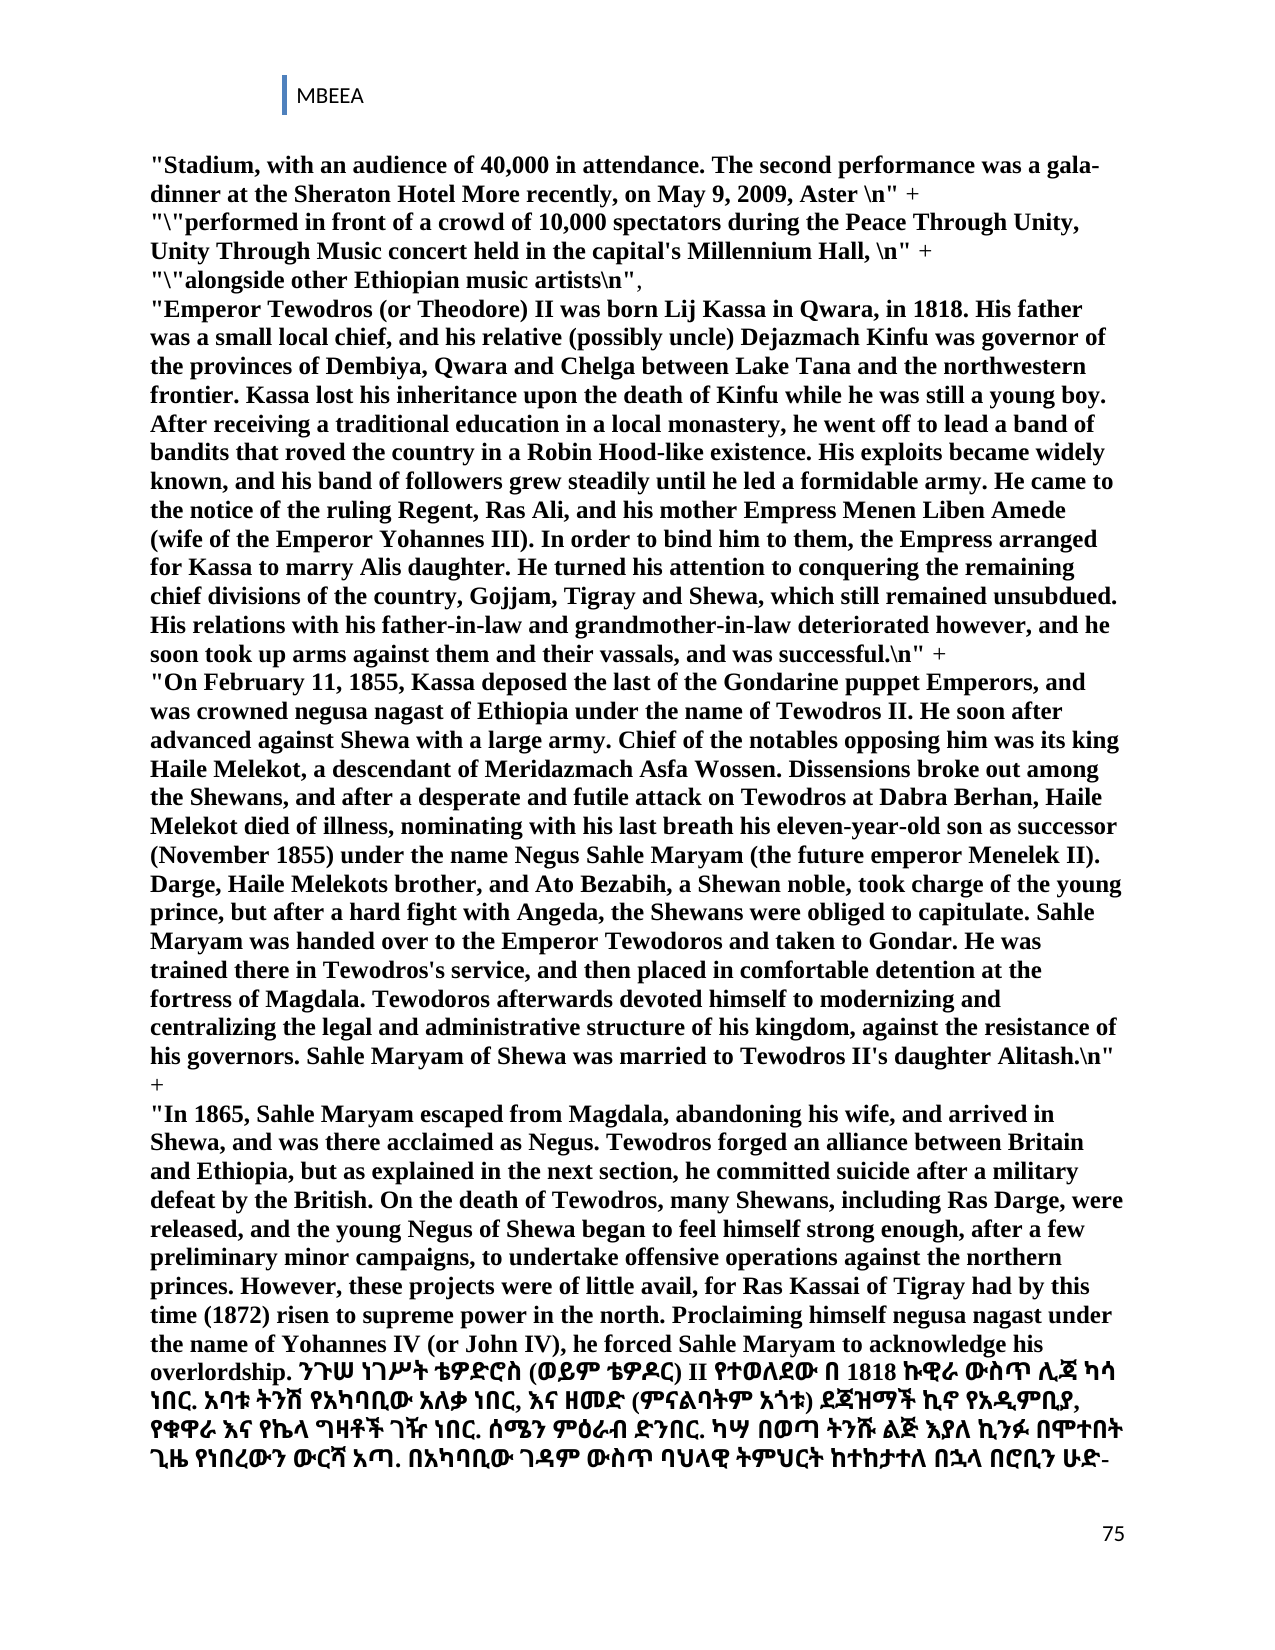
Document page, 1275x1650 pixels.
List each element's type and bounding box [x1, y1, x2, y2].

text [150, 150, 1125, 1472]
